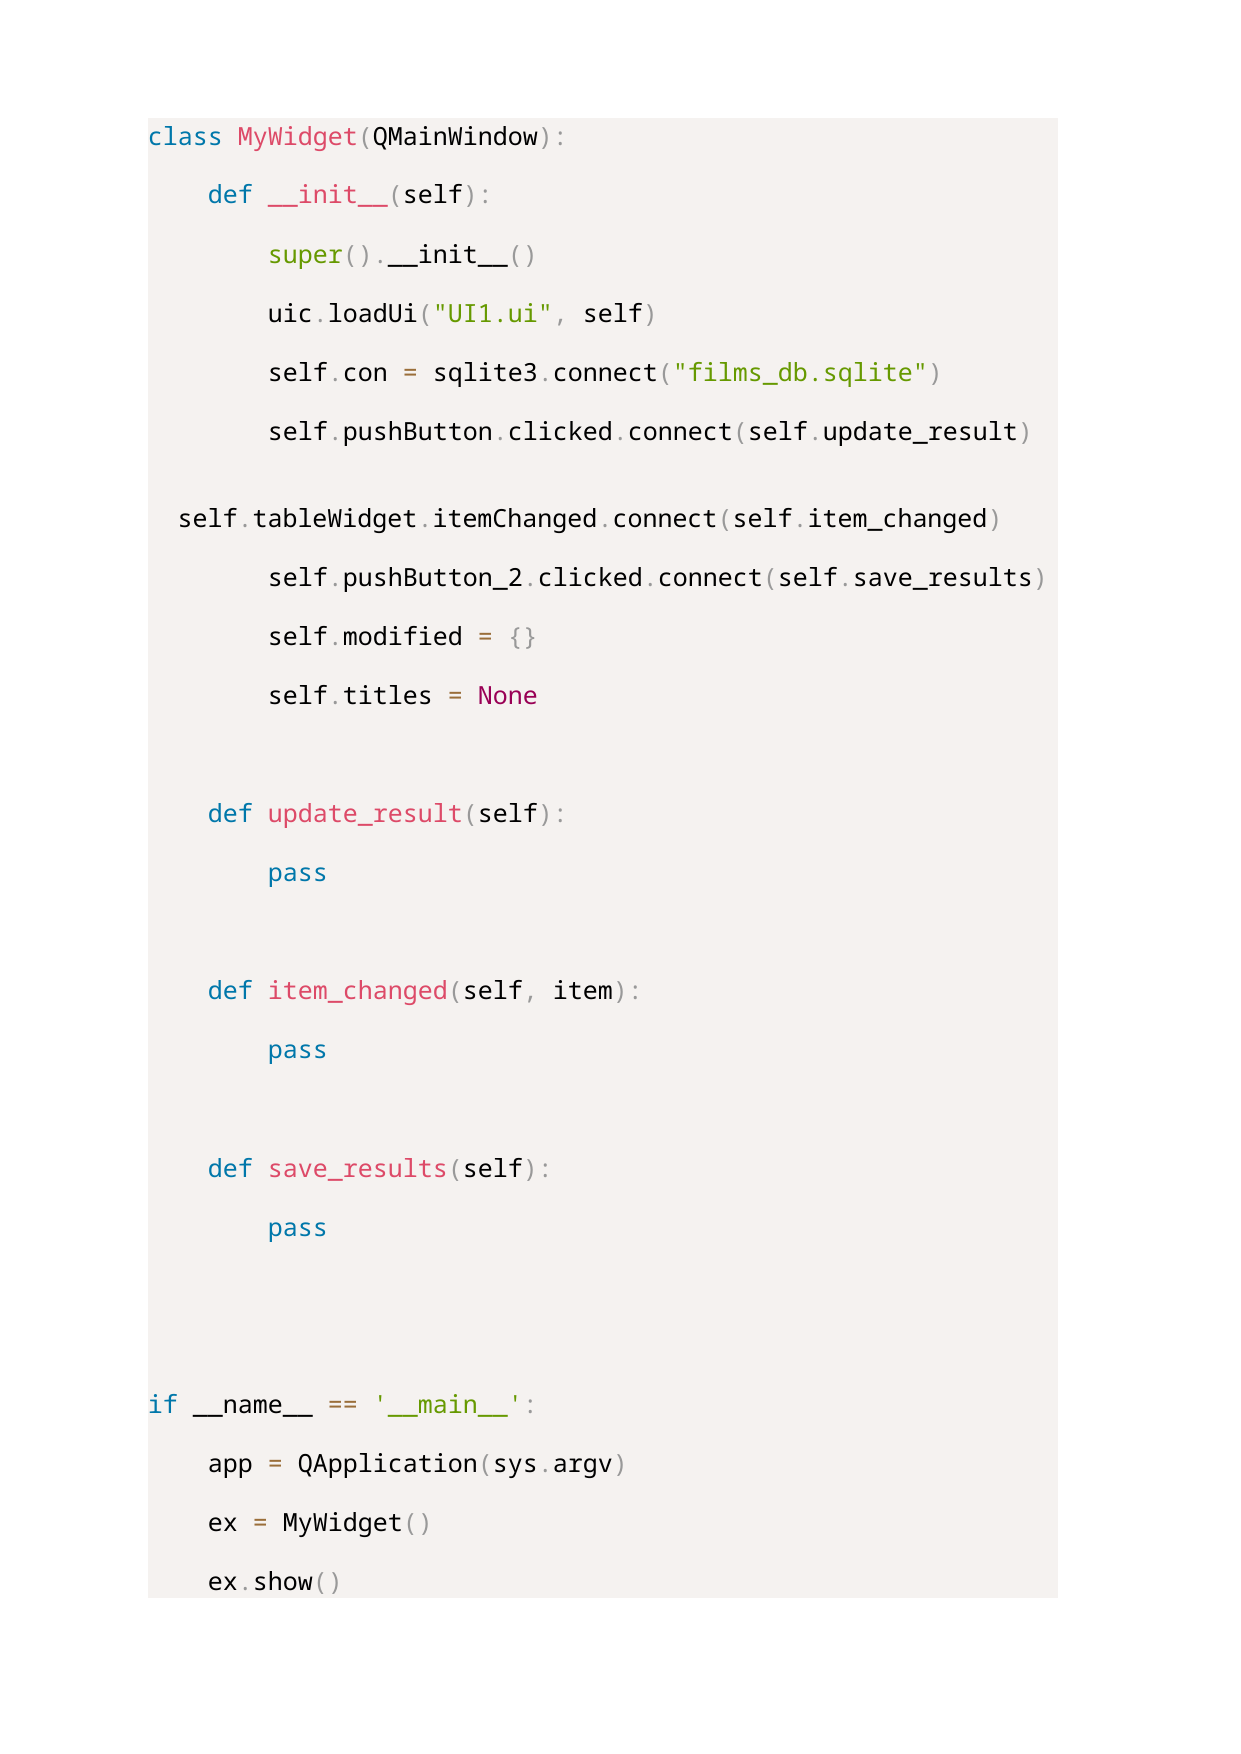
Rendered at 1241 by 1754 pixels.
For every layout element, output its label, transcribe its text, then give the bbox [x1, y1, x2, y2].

text self.tableWidget.itemChanged.connect(self.item_changed) [148, 472, 1058, 534]
text def update_result(self): [148, 796, 1058, 830]
text self.modified = {} [148, 619, 1058, 653]
text self.pushButton_2.clicked.connect(self.save_results) [148, 559, 1058, 594]
text pass [148, 1032, 1058, 1066]
text uic.loadUi("UI1.ui", self) [148, 295, 1058, 329]
text pass [148, 855, 1058, 889]
text def item_changed(self, item): [148, 973, 1058, 1007]
text self.titles = None [148, 678, 1058, 712]
text super().__init__() [148, 236, 1058, 270]
text def save_results(self): [148, 1150, 1058, 1184]
text self.pushButton.clicked.connect(self.update_result) [148, 413, 1058, 447]
text self.con = sqlite3.connect("films_db.sqlite") [148, 354, 1058, 388]
text ex = MyWidget() [148, 1504, 1058, 1539]
text ex.show() [148, 1564, 1058, 1598]
text if __name__ == '__main__': [148, 1386, 1058, 1421]
text def __init__(self): [148, 177, 1058, 211]
text pass [148, 1209, 1058, 1243]
text app = QApplication(sys.argv) [148, 1446, 1058, 1479]
text class MyWidget(QMainWindow): [148, 118, 1058, 152]
